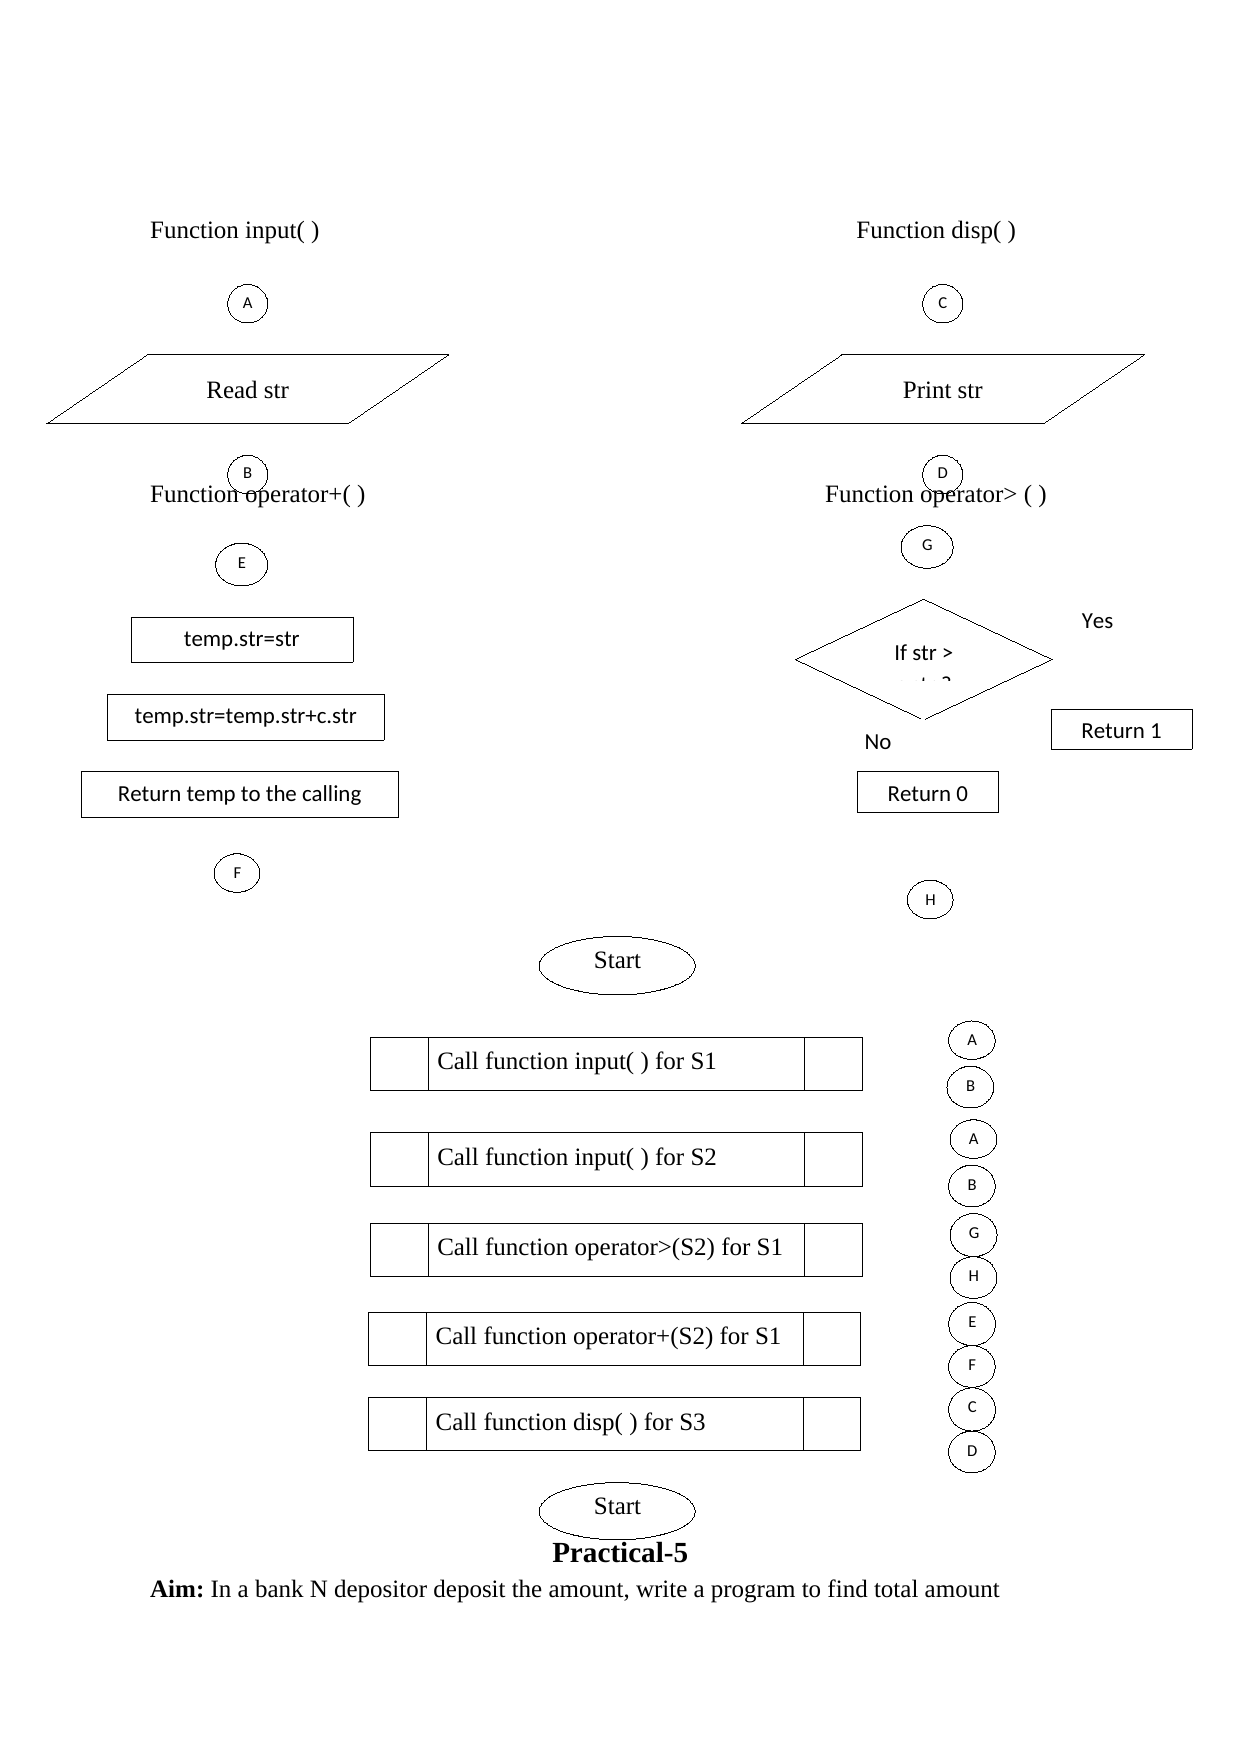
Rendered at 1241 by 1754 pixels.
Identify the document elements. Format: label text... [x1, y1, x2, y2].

text Function input( ) Function disp( ) [150, 215, 1090, 244]
text Function operator+( ) Function operator> ( ) [150, 479, 1090, 508]
text Practical-5 [150, 1535, 1090, 1569]
text Aim: In a bank N depositor deposit the amount, write a program to find total amount [150, 1574, 1090, 1602]
